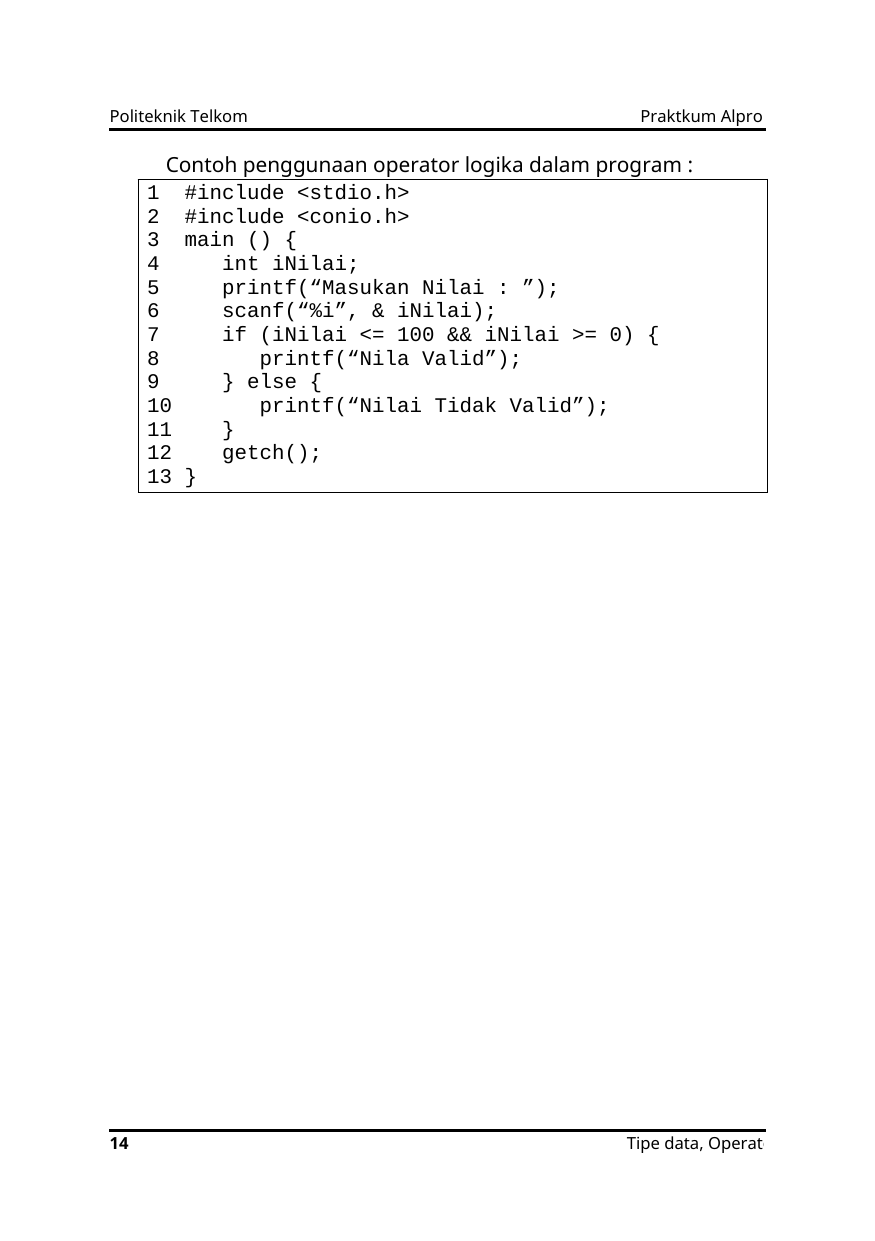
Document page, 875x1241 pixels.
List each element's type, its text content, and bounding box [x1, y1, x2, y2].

list printf(“Nila Valid”); [139, 344, 767, 368]
list } else { [139, 368, 767, 392]
list getch(); [139, 439, 767, 463]
list int iNilai; [139, 250, 767, 273]
list main () { [139, 226, 767, 250]
list scanf(“%i”, & iNilai); [139, 297, 767, 321]
text Contoh penggunaan operator logika dalam program : [166, 151, 765, 179]
list #include <conio.h> [139, 203, 767, 226]
list } [139, 463, 767, 492]
list } [139, 415, 767, 439]
list printf(“Masukan Nilai : ”); [139, 273, 767, 297]
list if (iNilai <= 100 && iNilai >= 0) { [139, 321, 767, 344]
list printf(“Nilai Tidak Valid”); [139, 392, 767, 415]
list #include <stdio.h> [139, 180, 767, 203]
